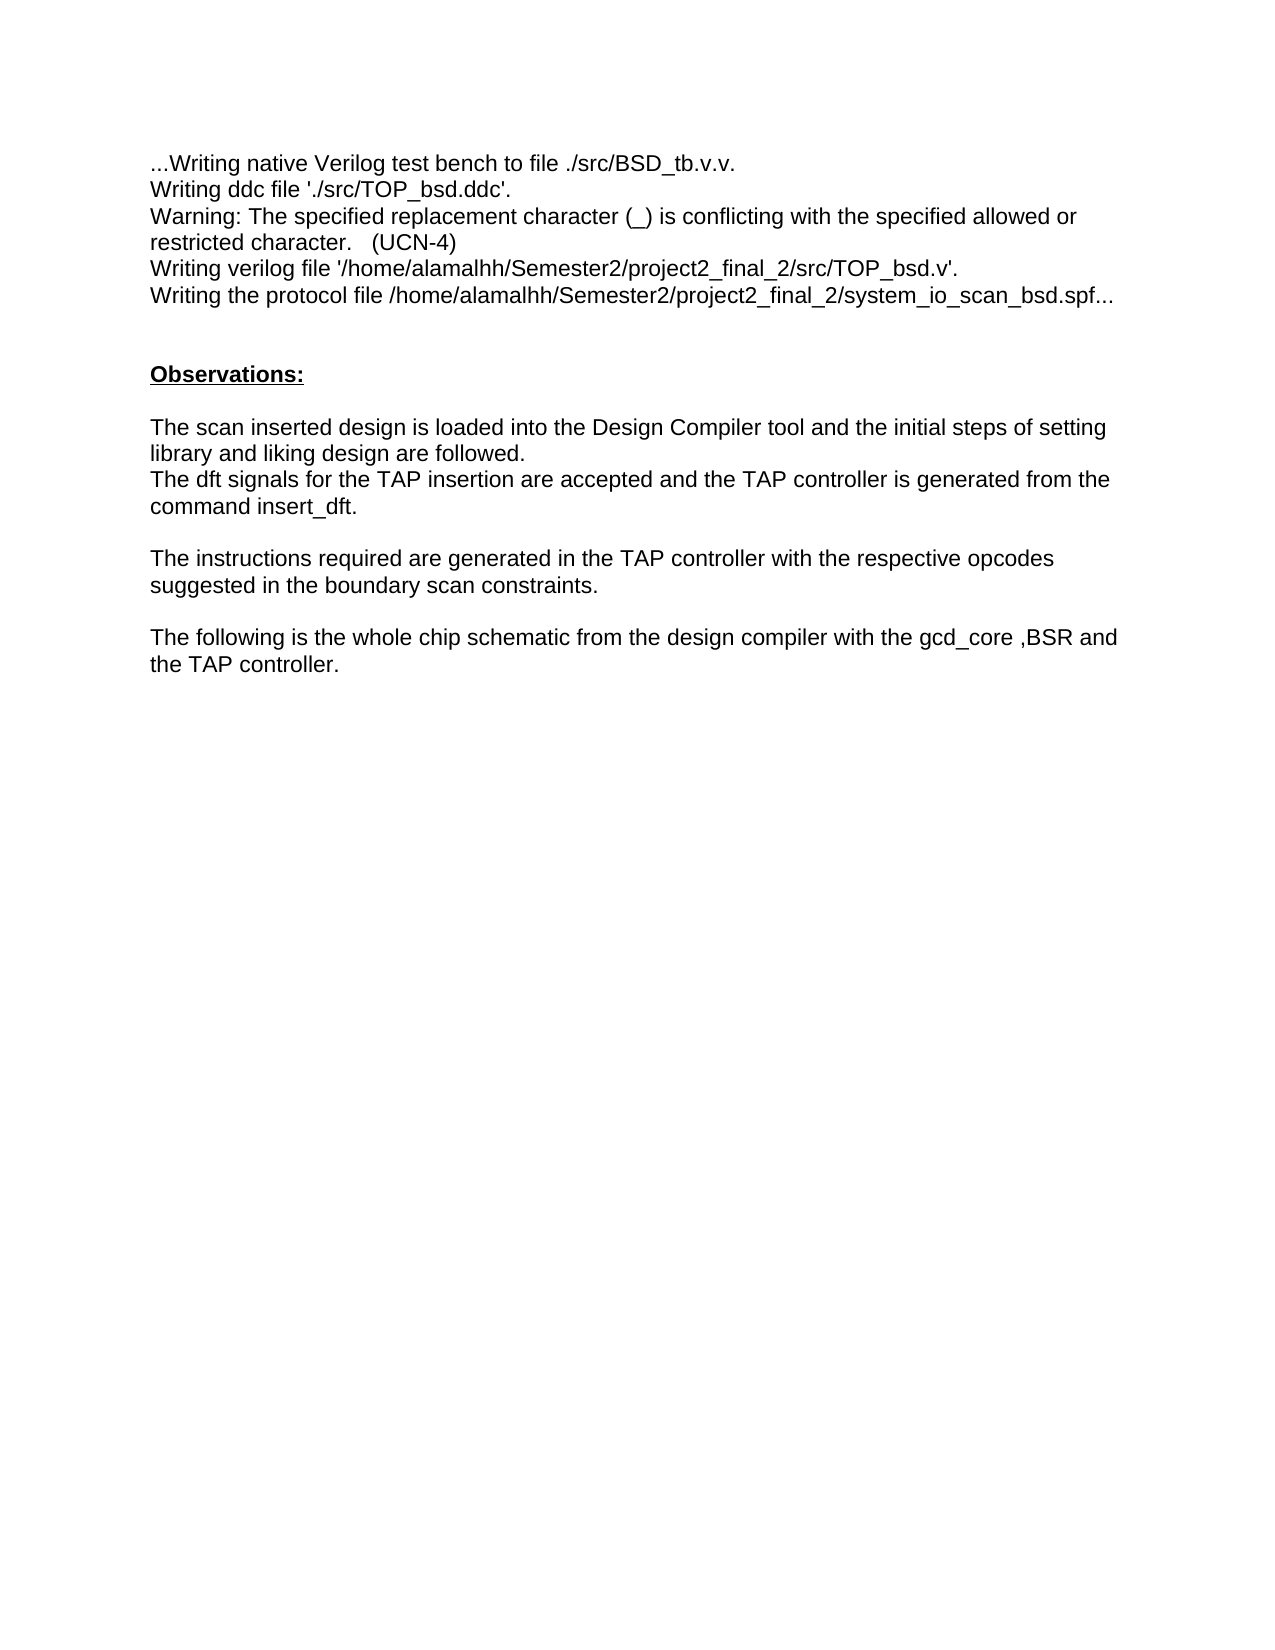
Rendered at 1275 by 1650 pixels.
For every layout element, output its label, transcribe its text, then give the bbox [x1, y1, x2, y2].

text ...Writing native Verilog test bench to file ./src/BSD_tb.v.v. [150, 150, 1125, 176]
text The scan inserted design is loaded into the Design Compiler tool and the initial steps of setting library and liking design are followed. [150, 413, 1125, 466]
text The following is the whole chip schematic from the design compiler with the gcd_core ,BSR and the TAP controller. [150, 624, 1125, 677]
text The dft signals for the TAP insertion are accepted and the TAP controller is generated from the command insert_dft. [150, 466, 1125, 519]
text The instructions required are generated in the TAP controller with the respective opcodes suggested in the boundary scan constraints. [150, 545, 1125, 598]
text Observations: [150, 361, 1125, 387]
text Warning: The specified replacement character (_) is conflicting with the specified allowed or restricted character. (UCN-4) [150, 203, 1125, 255]
text Writing the protocol file /home/alamalhh/Semester2/project2_final_2/system_io_scan_bsd.spf... [150, 282, 1125, 308]
text Writing ddc file './src/TOP_bsd.ddc'. [150, 176, 1125, 203]
text Writing verilog file '/home/alamalhh/Semester2/project2_final_2/src/TOP_bsd.v'. [150, 255, 1125, 282]
